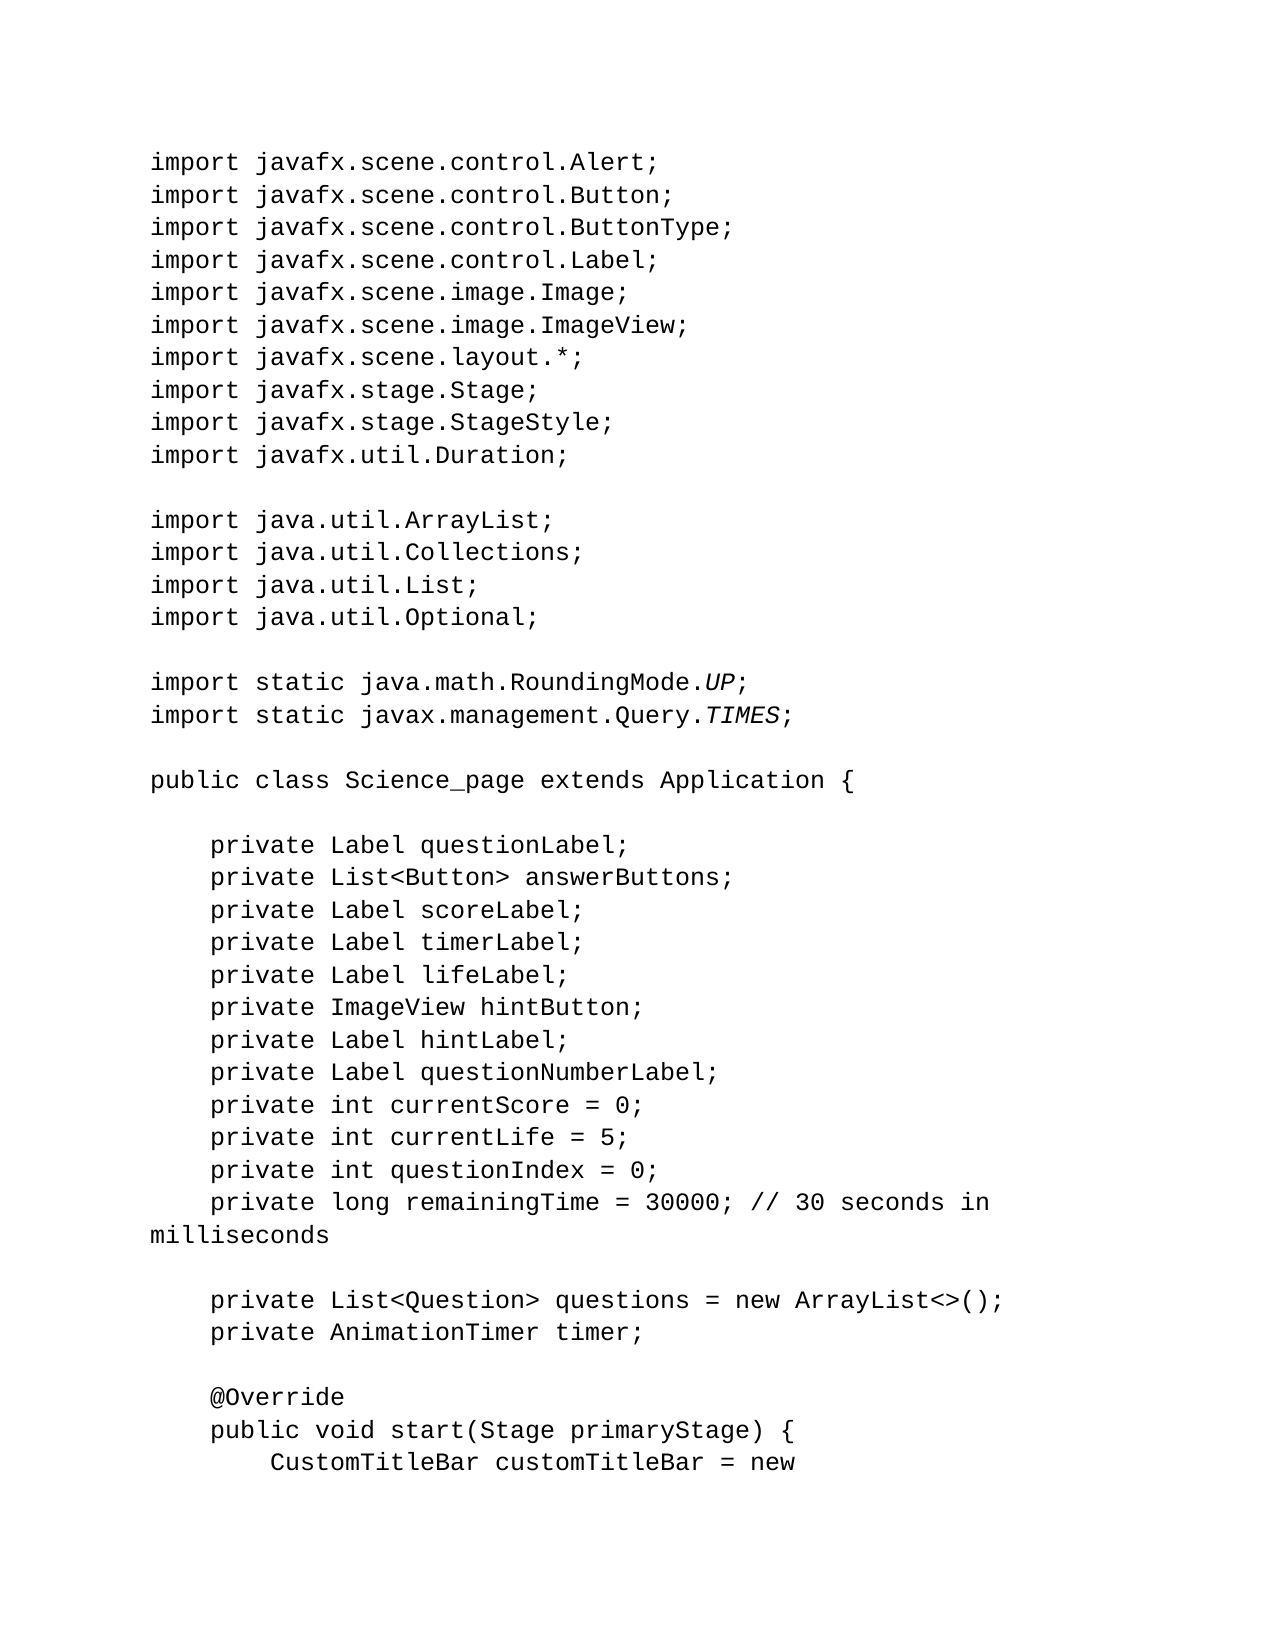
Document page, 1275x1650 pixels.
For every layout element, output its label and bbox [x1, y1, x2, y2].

text [150, 150, 1125, 1478]
